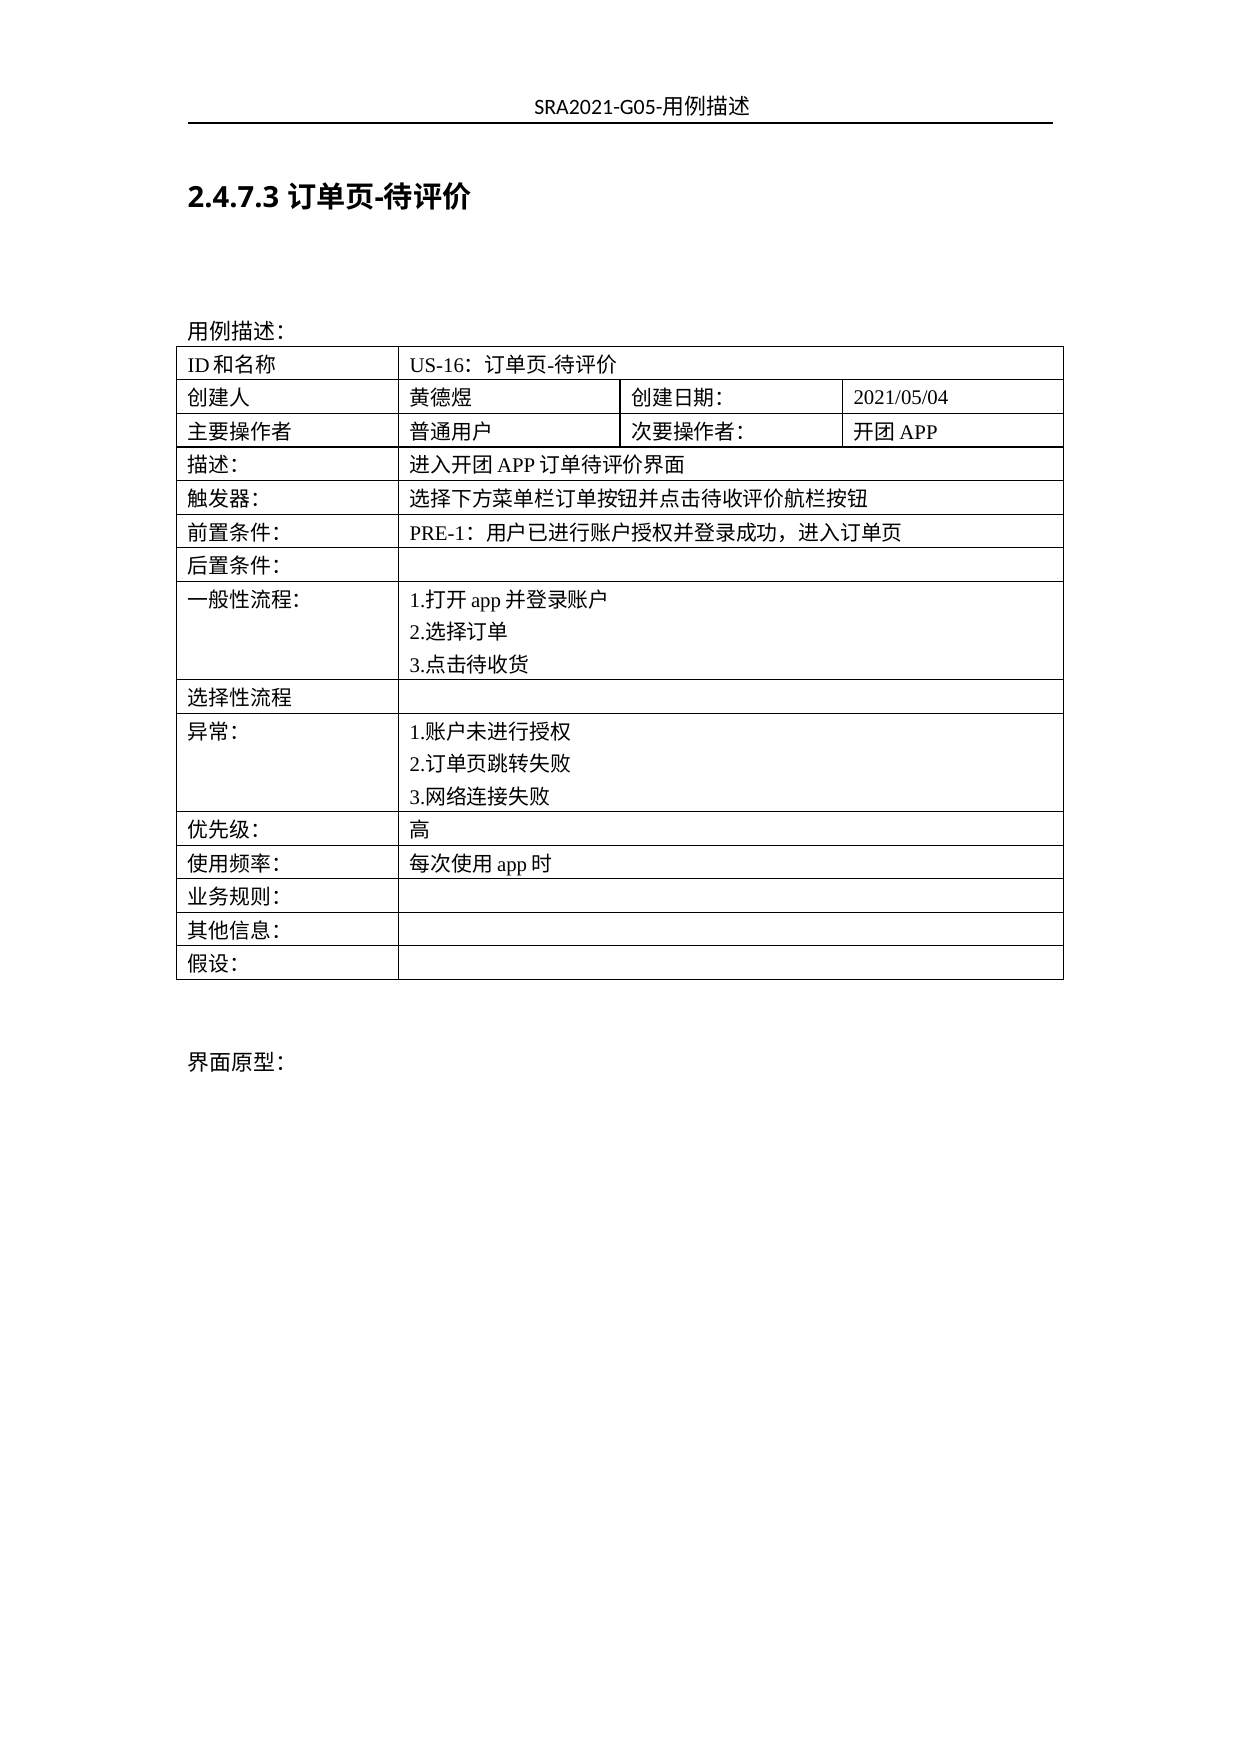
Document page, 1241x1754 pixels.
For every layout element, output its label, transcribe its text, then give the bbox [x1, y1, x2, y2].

table_cell [399, 946, 1063, 979]
table_cell 触发器： [177, 481, 398, 513]
subtitle 2.4.7.3 订单页-待评价 [187, 162, 1053, 227]
table_cell 1.账户未进行授权 2.订单页跳转失败 3.网络连接失败 [399, 714, 1063, 811]
table_cell [399, 680, 1063, 713]
table_cell 主要操作者 [177, 414, 398, 446]
table_cell 创建日期： [621, 380, 842, 413]
table_cell 后置条件： [177, 548, 398, 581]
table_cell 假设： [177, 946, 398, 979]
table_cell 普通用户 [399, 414, 619, 446]
table_cell 描述： [177, 448, 398, 480]
table_header ID和名称 [177, 347, 398, 379]
table_cell 1.打开app并登录账户 2.选择订单 3.点击待收货 [399, 582, 1063, 679]
text 用例描述： [187, 313, 1053, 346]
table_cell 优先级： [177, 812, 398, 845]
table_cell 次要操作者： [621, 414, 842, 446]
table_cell 业务规则： [177, 879, 398, 912]
table_cell [399, 548, 1063, 581]
table_cell 一般性流程： [177, 582, 398, 679]
table_cell 每次使用app时 [399, 846, 1063, 878]
table_cell 使用频率： [177, 846, 398, 878]
table_header US-16：订单页-待评价 [399, 347, 1063, 379]
table_cell [399, 913, 1063, 945]
table_cell 黄德煜 [399, 380, 619, 413]
text 界面原型： [187, 1045, 1053, 1077]
table_cell 创建人 [177, 380, 398, 413]
table_cell 异常： [177, 714, 398, 811]
table_cell PRE-1：用户已进行账户授权并登录成功，进入订单页 [399, 515, 1063, 547]
table_cell [399, 879, 1063, 912]
table_cell 2021/05/04 [843, 380, 1063, 413]
table_cell 选择下方菜单栏订单按钮并点击待收评价航栏按钮 [399, 481, 1063, 513]
table_cell 选择性流程 [177, 680, 398, 713]
table_cell 开团APP [843, 414, 1063, 446]
table_cell 进入开团APP订单待评价界面 [399, 448, 1063, 480]
table_cell 前置条件： [177, 515, 398, 547]
table_cell 高 [399, 812, 1063, 845]
table_cell 其他信息： [177, 913, 398, 945]
